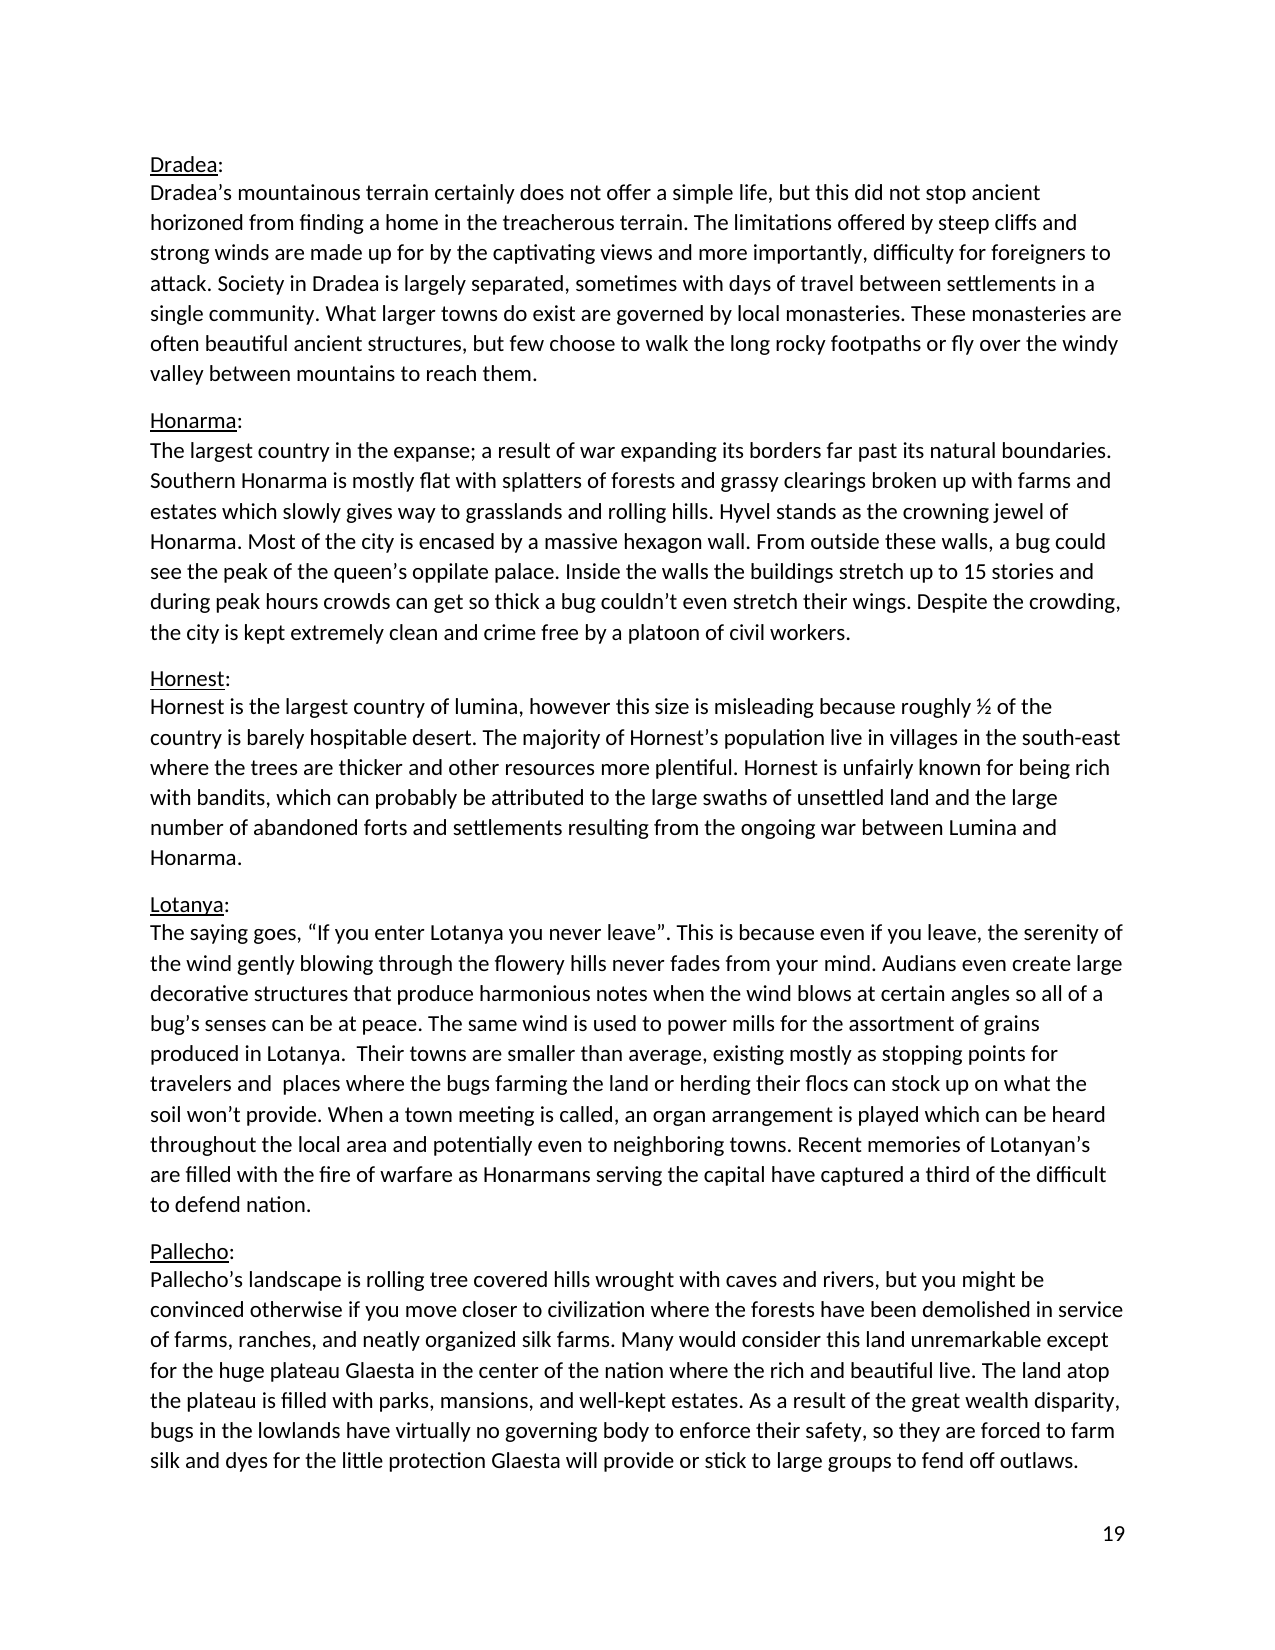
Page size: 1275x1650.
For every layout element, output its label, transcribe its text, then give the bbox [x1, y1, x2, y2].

text Pallecho’s landscape is rolling tree covered hills wrought with caves and rivers, but you might be convinced otherwise if you move closer to civilization where the forests have been demolished in service of farms, ranches, and neatly organized silk farms. Many would consider this land unremarkable except for the huge plateau Glaesta in the center of the nation where the rich and beautiful live. The land atop the plateau is filled with parks, mansions, and well-kept estates. As a result of the great wealth disparity, bugs in the lowlands have virtually no governing body to enforce their safety, so they are forced to farm silk and dyes for the little protection Glaesta will provide or stick to large groups to fend off outlaws. [150, 1265, 1125, 1474]
text Lotanya: [150, 890, 1125, 918]
text Pallecho: [150, 1237, 1125, 1265]
text Honarma: The largest country in the expanse; a result of war expanding its borders far past its natural boundaries. Southern Honarma is mostly flat with splatters of forests and grassy clearings broken up with farms and estates which slowly gives way to grasslands and rolling hills. Hyvel stands as the crowning jewel of Honarma. Most of the city is encased by a massive hexagon wall. From outside these walls, a bug could see the peak of the queen’s oppilate palace. Inside the walls the buildings stretch up to 15 stories and during peak hours crowds can get so thick a bug couldn’t even stretch their wings. Despite the crowding, the city is kept extremely clean and crime free by a platoon of civil workers. [150, 406, 1125, 646]
text Dradea: [150, 150, 1125, 178]
text The saying goes, “If you enter Lotanya you never leave”. This is because even if you leave, the serenity of the wind gently blowing through the flowery hills never fades from your mind. Audians even create large decorative structures that produce harmonious notes when the wind blows at certain angles so all of a bug’s senses can be at peace. The same wind is used to power mills for the assortment of grains produced in Lotanya. Their towns are smaller than average, existing mostly as stopping points for travelers and places where the bugs farming the land or herding their flocs can stock up on what the soil won’t provide. When a town meeting is called, an organ arrangement is played which can be heard throughout the local area and potentially even to neighboring towns. Recent memories of Lotanyan’s are filled with the fire of warfare as Honarmans serving the capital have captured a third of the difficult to defend nation. [150, 918, 1125, 1218]
text Hornest: [150, 664, 1125, 692]
text Hornest is the largest country of lumina, however this size is misleading because roughly ½ of the country is barely hospitable desert. The majority of Hornest’s population live in villages in the south-east where the trees are thicker and other resources more plentiful. Hornest is unfairly known for being rich with bandits, which can probably be attributed to the large swaths of unsettled land and the large number of abandoned forts and settlements resulting from the ongoing war between Lumina and Honarma. [150, 692, 1125, 872]
text Dradea’s mountainous terrain certainly does not offer a simple life, but this did not stop ancient horizoned from finding a home in the treacherous terrain. The limitations offered by steep cliffs and strong winds are made up for by the captivating views and more importantly, difficulty for foreigners to attack. Society in Dradea is largely separated, sometimes with days of travel between settlements in a single community. What larger towns do exist are governed by local monasteries. These monasteries are often beautiful ancient structures, but few choose to walk the long rocky footpaths or fly over the windy valley between mountains to reach them. [150, 178, 1125, 387]
